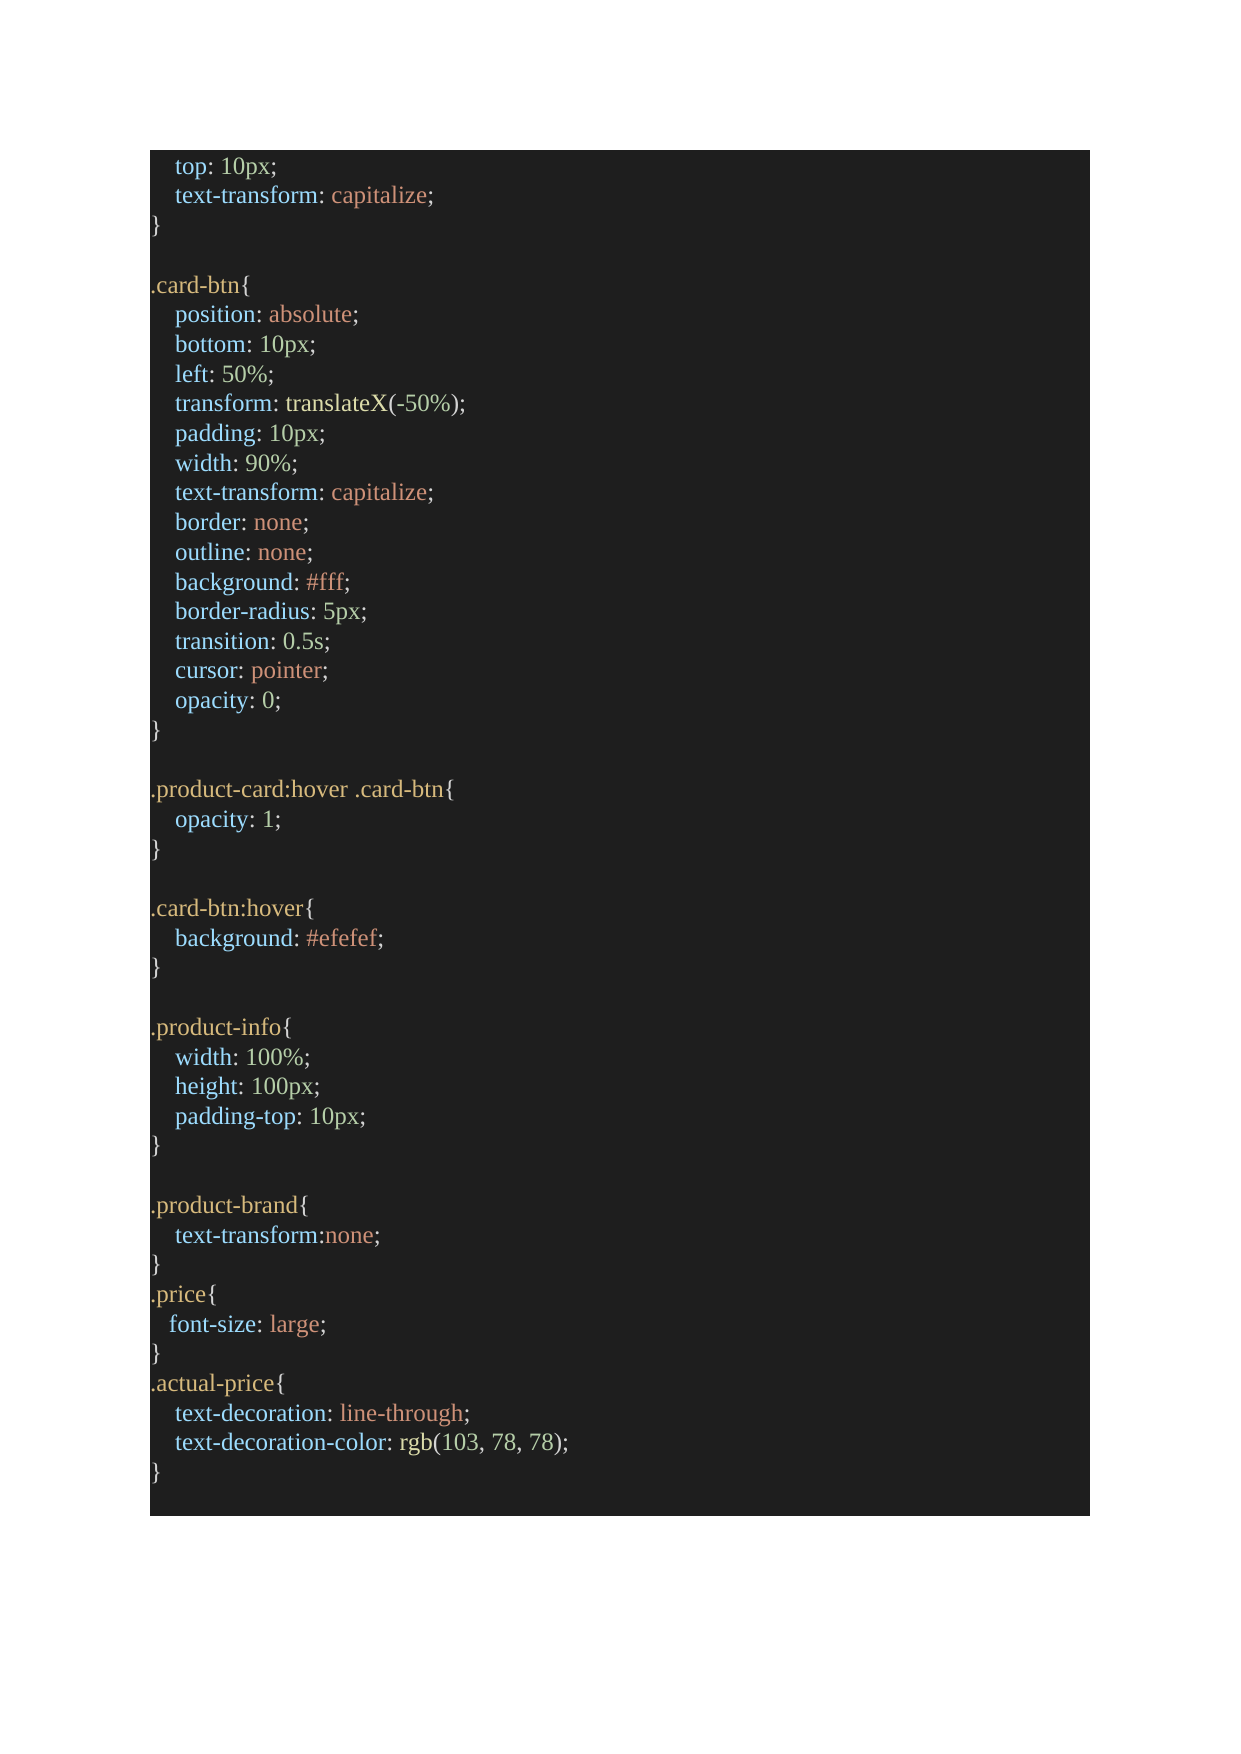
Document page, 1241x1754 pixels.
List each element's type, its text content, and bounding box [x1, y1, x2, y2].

text height: 100px; [150, 1070, 1090, 1100]
text } [150, 1248, 1090, 1278]
text text-decoration: line-through; [150, 1397, 1090, 1427]
text cursor: pointer; [150, 655, 1090, 684]
text top: 10px; [150, 150, 1090, 180]
text .card-btn:hover{ [150, 892, 1090, 922]
text text-transform: capitalize; [150, 180, 1090, 209]
text padding: 10px; [150, 417, 1090, 447]
text .product-card:hover .card-btn{ [150, 773, 1090, 803]
text .card-btn{ [150, 269, 1090, 298]
text opacity: 0; [150, 684, 1090, 714]
text } [150, 1456, 1090, 1486]
text } [150, 952, 1090, 981]
text text-transform: capitalize; [150, 477, 1090, 506]
text .product-info{ [150, 1011, 1090, 1041]
text left: 50%; [150, 358, 1090, 387]
text } [150, 1337, 1090, 1367]
text transition: 0.5s; [150, 625, 1090, 655]
text font-size: large; [150, 1308, 1090, 1337]
text .price{ [150, 1278, 1090, 1308]
text position: absolute; [150, 298, 1090, 328]
text } [150, 1130, 1090, 1159]
text background: #efefef; [150, 922, 1090, 952]
text text-decoration-color: rgb(103, 78, 78); [150, 1427, 1090, 1456]
text width: 100%; [150, 1041, 1090, 1070]
text padding-top: 10px; [150, 1100, 1090, 1130]
text bottom: 10px; [150, 328, 1090, 358]
text } [150, 209, 1090, 239]
text transform: translateX(-50%); [150, 387, 1090, 417]
text border: none; [150, 506, 1090, 536]
text width: 90%; [150, 447, 1090, 477]
text border-radius: 5px; [150, 595, 1090, 625]
text } [150, 714, 1090, 744]
text opacity: 1; [150, 803, 1090, 833]
text .actual-price{ [150, 1367, 1090, 1397]
text text-transform:none; [150, 1219, 1090, 1248]
text background: #fff; [150, 566, 1090, 595]
text outline: none; [150, 536, 1090, 566]
text } [150, 833, 1090, 862]
text .product-brand{ [150, 1189, 1090, 1219]
